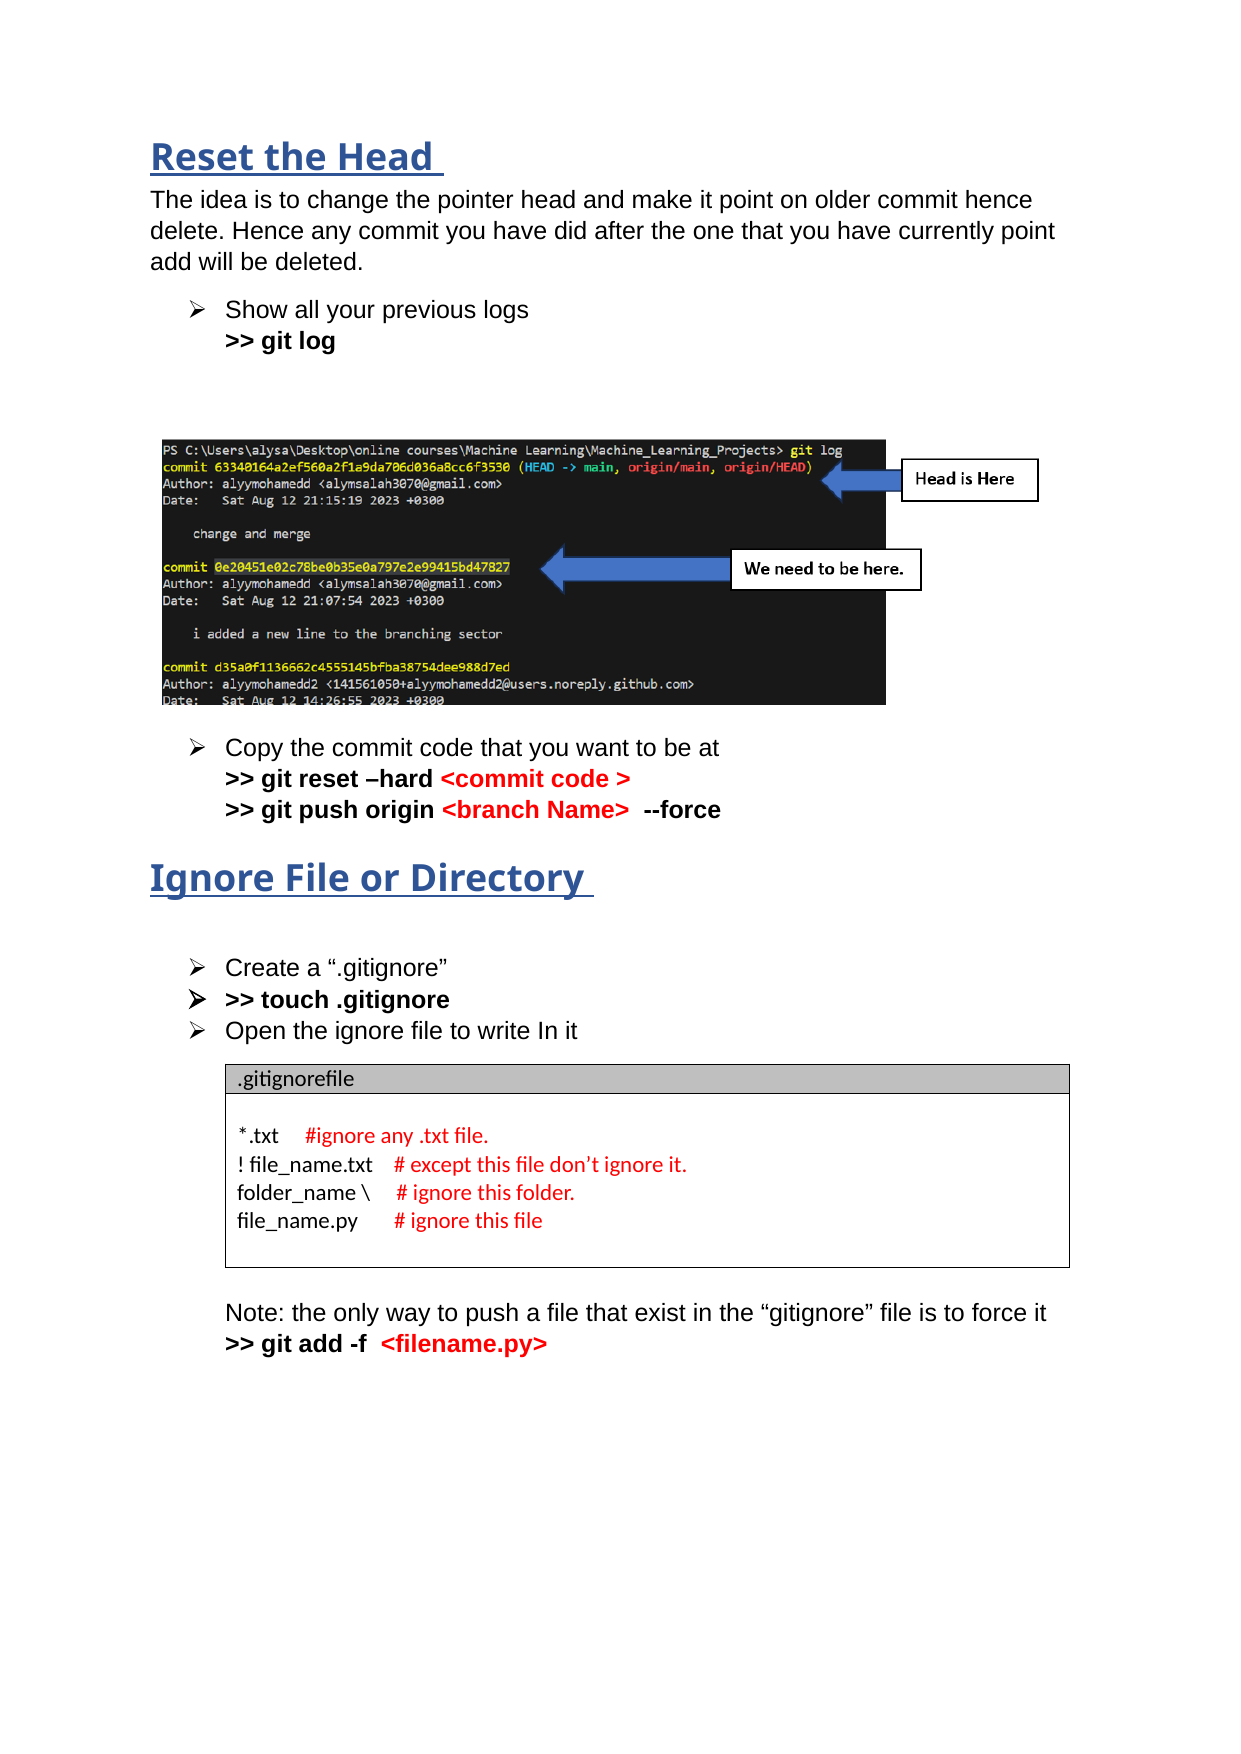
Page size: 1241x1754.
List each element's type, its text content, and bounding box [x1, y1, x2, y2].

list Note: the only way to push a file that exist in the “gitignore” file is to force it [225, 1298, 1090, 1327]
table_cell *.txt #ignore any .txt file. ! file_name.txt # except this file don’t ignore it. folder_name \ # ignore this folder. file_name.py # ignore this file [226, 1094, 1069, 1267]
list >> git push origin <branch Name> --force [225, 795, 1090, 824]
subtitle Ignore File or Directory [150, 851, 1090, 902]
list >> git add -f <filename.py> [225, 1329, 1090, 1358]
list Show all your previous logs [187, 295, 1090, 324]
list >> touch .gitignore [187, 984, 1090, 1013]
list Copy the commit code that you want to be at [187, 733, 1090, 762]
picture [150, 420, 1045, 715]
list >> git log [225, 326, 1090, 355]
list >> git reset –hard <commit code > [225, 764, 1090, 793]
table_header .gitignorefile [226, 1065, 1069, 1093]
list Create a “.gitignore” [187, 953, 1090, 982]
text The idea is to change the pointer head and make it point on older commit hence delete. Hence any commit you have did after the one that you have currently point add will be deleted. [150, 185, 1090, 276]
list Open the ignore file to write In it [187, 1016, 1090, 1044]
subtitle Reset the Head [150, 130, 1090, 181]
